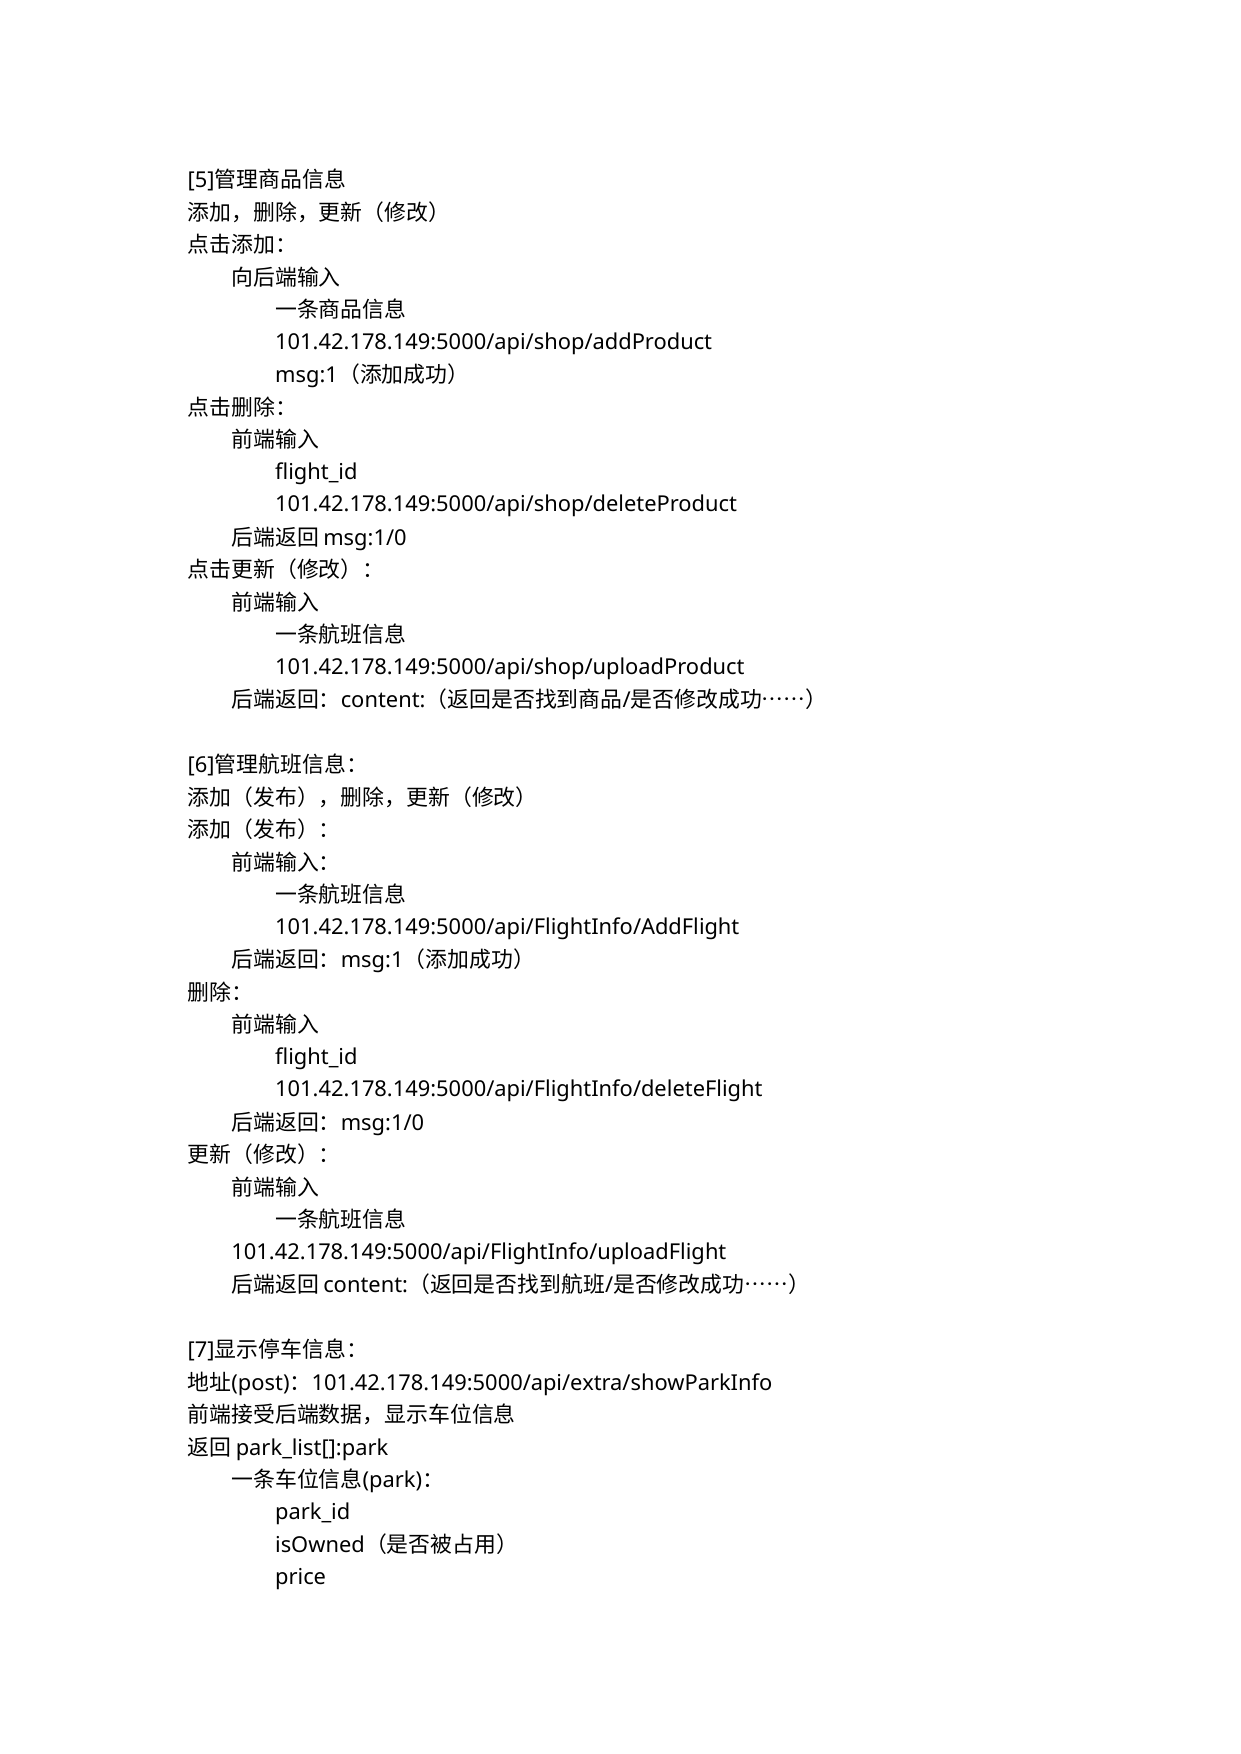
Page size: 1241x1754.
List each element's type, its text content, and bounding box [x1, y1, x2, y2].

text msg:1（添加成功） [231, 357, 1053, 389]
text [7]显示停车信息： [187, 1332, 1053, 1364]
text 点击删除： [187, 389, 1053, 422]
text 添加（发布），删除，更新（修改） [187, 779, 1053, 812]
text 101.42.178.149:5000/api/FlightInfo/AddFlight [231, 909, 1053, 942]
text 后端返回：content:（返回是否找到商品/是否修改成功……） [187, 682, 1053, 714]
text 地址(post)：101.42.178.149:5000/api/extra/showParkInfo [187, 1364, 1053, 1397]
text 101.42.178.149:5000/api/FlightInfo/deleteFlight [231, 1072, 1053, 1104]
text isOwned（是否被占用） [231, 1527, 1053, 1559]
text 前端输入 [187, 422, 1053, 454]
text 添加（发布）： [187, 812, 1053, 844]
text 一条航班信息 [231, 877, 1053, 909]
text 前端输入： [187, 844, 1053, 877]
text 前端输入 [187, 1169, 1053, 1202]
text 更新（修改）： [187, 1137, 1053, 1169]
text 一条航班信息 [231, 1202, 1053, 1234]
text 后端返回：msg:1（添加成功） [231, 942, 1053, 974]
text price [231, 1559, 1053, 1592]
text 返回park_list[]:park [187, 1429, 1053, 1462]
text 添加，删除，更新（修改） [187, 194, 1053, 227]
text 101.42.178.149:5000/api/FlightInfo/uploadFlight [187, 1234, 1053, 1267]
text 后端返回msg:1/0 [187, 519, 1053, 552]
text flight_id [231, 1039, 1053, 1072]
text flight_id [231, 454, 1053, 487]
text 101.42.178.149:5000/api/shop/deleteProduct [231, 487, 1053, 519]
text park_id [231, 1494, 1053, 1527]
text 后端返回content:（返回是否找到航班/是否修改成功……） [187, 1267, 1053, 1299]
text 删除： [187, 974, 1053, 1007]
text 前端输入 [187, 1007, 1053, 1039]
text 点击更新（修改）： [187, 552, 1053, 584]
text 点击添加： [187, 227, 1053, 259]
text 后端返回：msg:1/0 [187, 1104, 1053, 1137]
text [5]管理商品信息 [187, 162, 1053, 194]
text 101.42.178.149:5000/api/shop/addProduct [231, 324, 1053, 357]
text [6]管理航班信息： [187, 747, 1053, 779]
text 101.42.178.149:5000/api/shop/uploadProduct [231, 649, 1053, 682]
text 向后端输入 [187, 259, 1053, 292]
text 前端接受后端数据，显示车位信息 [187, 1397, 1053, 1429]
text 前端输入 [187, 584, 1053, 617]
text 一条商品信息 [231, 292, 1053, 324]
text 一条航班信息 [231, 617, 1053, 649]
text 一条车位信息(park)： [187, 1462, 1053, 1494]
